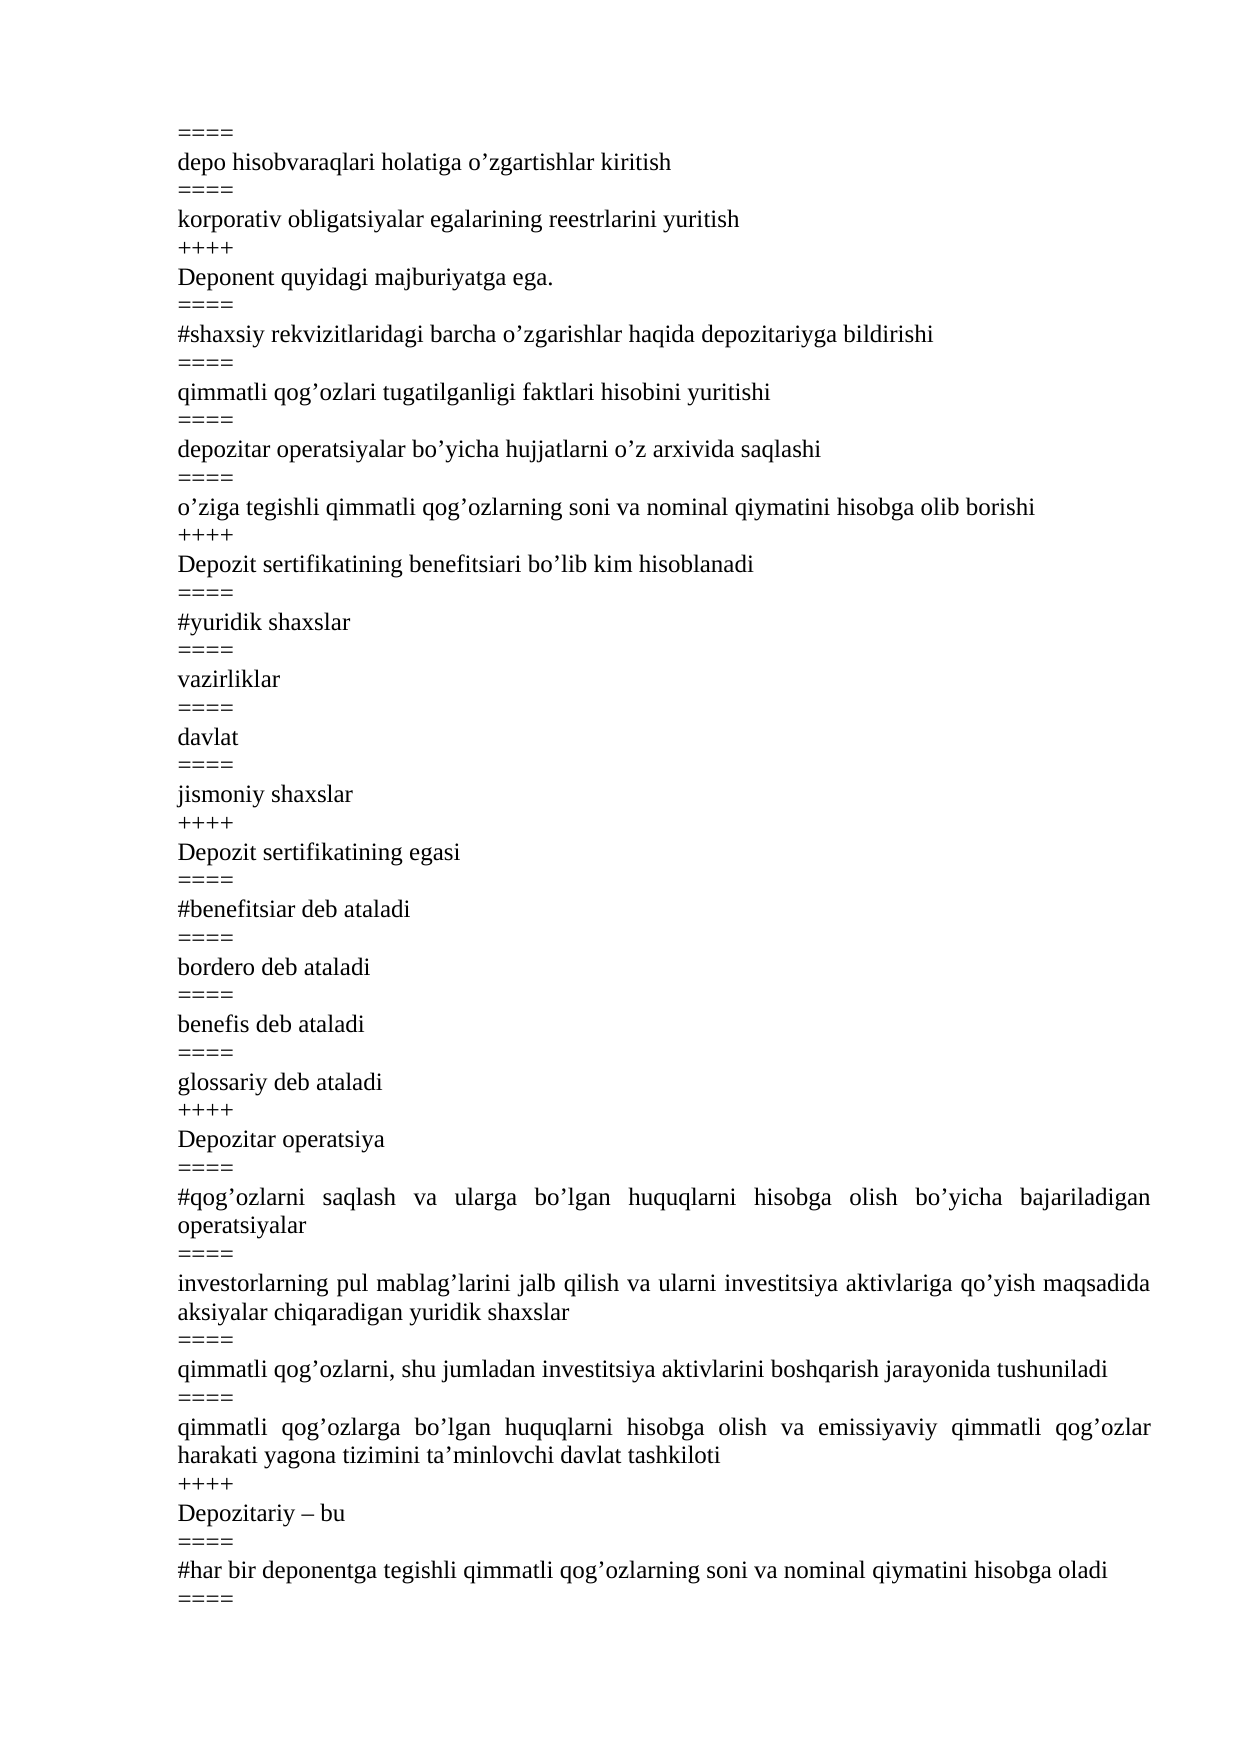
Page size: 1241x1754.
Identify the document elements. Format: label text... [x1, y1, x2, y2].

text Depozit sertifikatining benefitsiari bo’lib kim hisoblanadi [177, 549, 1152, 578]
text Deponent quyidagi majburiyatga ega. [177, 262, 1152, 291]
text ==== [177, 1038, 1152, 1067]
text o’ziga tegishli qimmatli qog’ozlarning soni va nominal qiymatini hisobga olib borishi [177, 492, 1152, 521]
text Depozit sertifikatining egasi [177, 837, 1152, 866]
text ++++ [177, 1469, 1152, 1498]
text ==== [177, 1527, 1152, 1556]
text qimmatli qog’ozlarga bo’lgan huquqlarni hisobga olish va emissiyaviy qimmatli qog’ozlar harakati yagona tizimini ta’minlovchi davlat tashkiloti [177, 1412, 1152, 1469]
text investorlarning pul mablag’larini jalb qilish va ularni investitsiya aktivlariga qo’yish maqsadida aksiyalar chiqaradigan yuridik shaxslar [177, 1268, 1152, 1326]
text ==== [177, 693, 1152, 722]
text ==== [177, 176, 1152, 204]
text ==== [177, 1383, 1152, 1412]
text ==== [177, 578, 1152, 607]
text ==== [177, 1239, 1152, 1268]
text depo hisobvaraqlari holatiga o’zgartishlar kiritish [177, 147, 1152, 176]
text vazirliklar [177, 664, 1152, 693]
text ==== [177, 1584, 1152, 1613]
text ==== [177, 1326, 1152, 1354]
text #shaxsiy rekvizitlaridagi barcha o’zgarishlar haqida depozitariyga bildirishi [177, 319, 1152, 348]
text ==== [177, 866, 1152, 894]
text bordero deb ataladi [177, 952, 1152, 981]
text ==== [177, 1153, 1152, 1182]
text qimmatli qog’ozlari tugatilganligi faktlari hisobini yuritishi [177, 377, 1152, 406]
text korporativ obligatsiyalar egalarining reestrlarini yuritish [177, 204, 1152, 233]
text #benefitsiar deb ataladi [177, 894, 1152, 923]
text ==== [177, 348, 1152, 377]
text ==== [177, 923, 1152, 952]
text ++++ [177, 1096, 1152, 1124]
text davlat [177, 722, 1152, 751]
text Depozitariy – bu [177, 1498, 1152, 1527]
text ++++ [177, 521, 1152, 549]
text benefis deb ataladi [177, 1009, 1152, 1038]
text #qog’ozlarni saqlash va ularga bo’lgan huquqlarni hisobga olish bo’yicha bajariladigan operatsiyalar [177, 1182, 1152, 1239]
text qimmatli qog’ozlarni, shu jumladan investitsiya aktivlarini boshqarish jarayonida tushuniladi [177, 1354, 1152, 1383]
text #yuridik shaxslar [177, 607, 1152, 636]
text Depozitar operatsiya [177, 1124, 1152, 1153]
text #har bir deponentga tegishli qimmatli qog’ozlarning soni va nominal qiymatini hisobga oladi [177, 1556, 1152, 1584]
text ==== [177, 981, 1152, 1009]
text ++++ [177, 808, 1152, 837]
text ++++ [177, 233, 1152, 262]
text jismoniy shaxslar [177, 779, 1152, 808]
text ==== [177, 751, 1152, 779]
text glossariy deb ataladi [177, 1067, 1152, 1096]
text ==== [177, 118, 1152, 147]
text depozitar operatsiyalar bo’yicha hujjatlarni o’z arxivida saqlashi [177, 434, 1152, 463]
text ==== [177, 291, 1152, 319]
text ==== [177, 463, 1152, 492]
text ==== [177, 406, 1152, 434]
text ==== [177, 636, 1152, 664]
